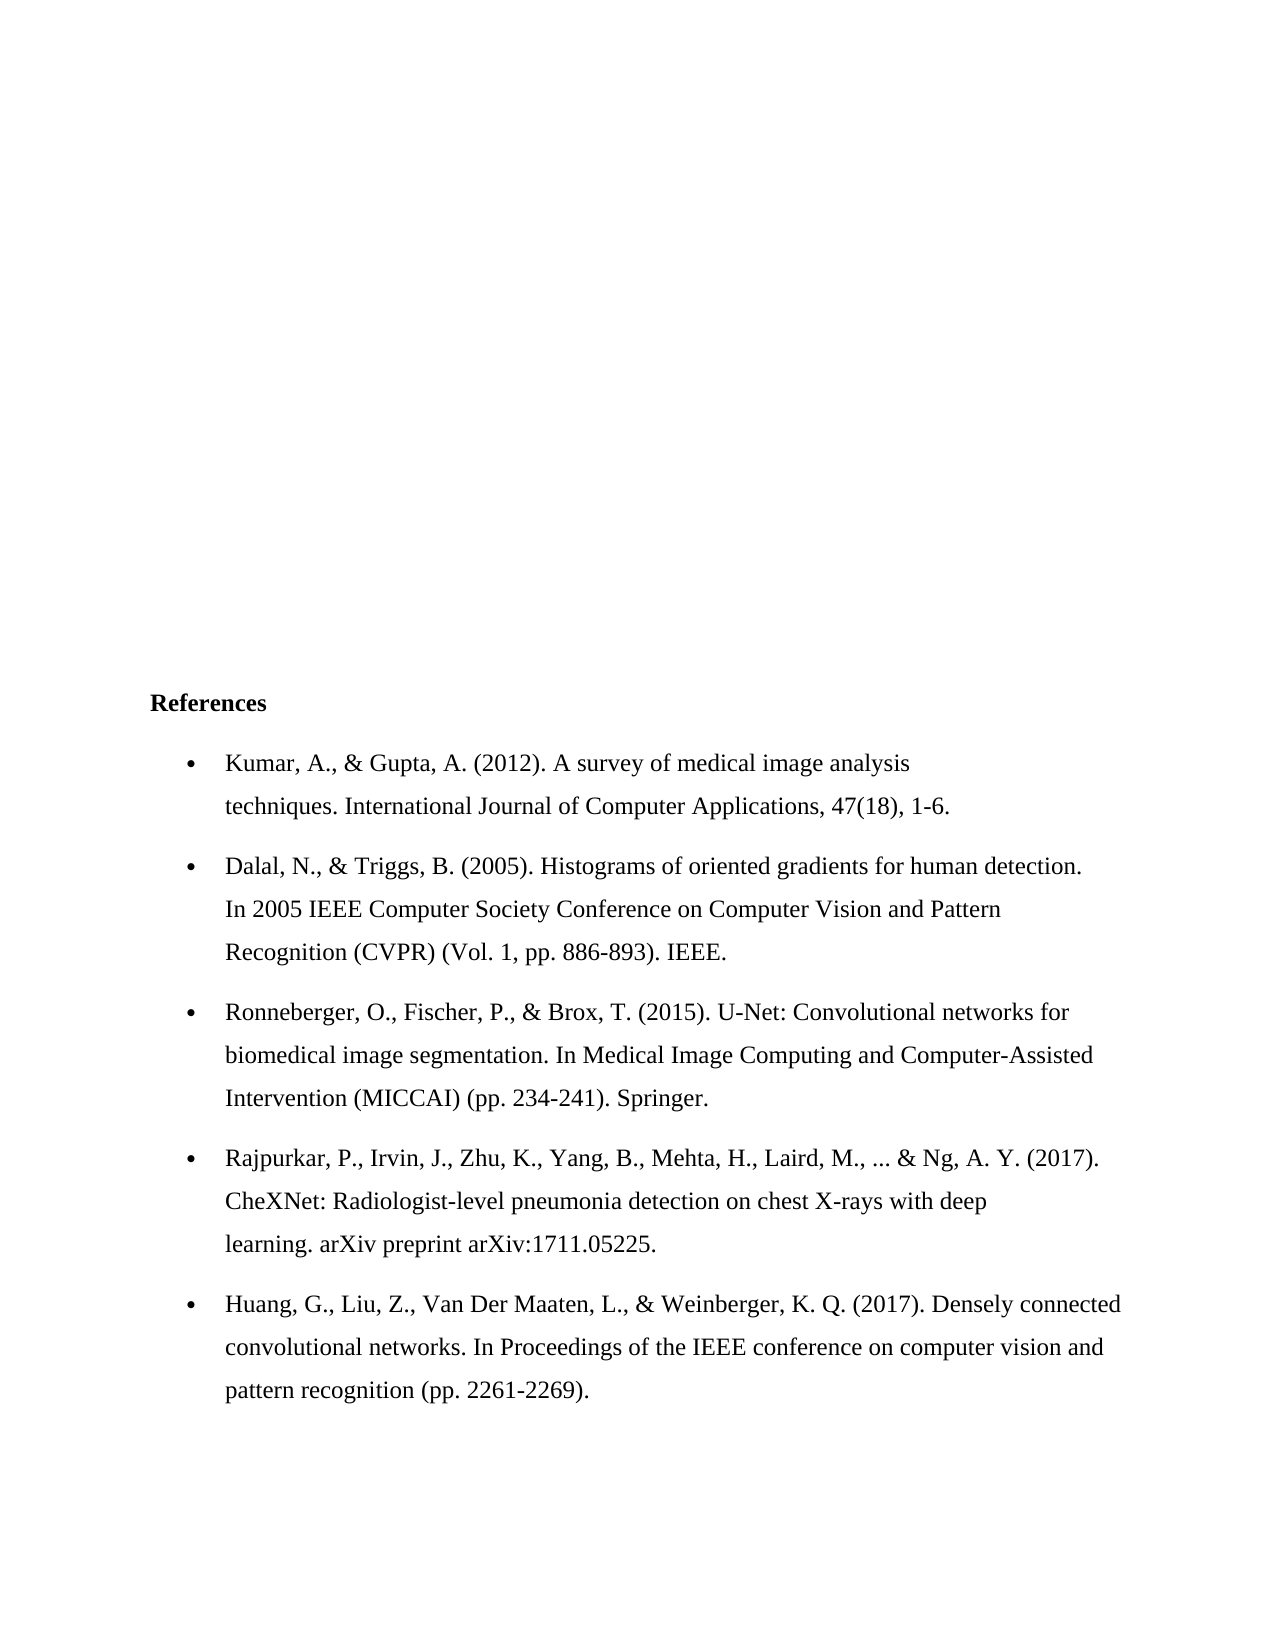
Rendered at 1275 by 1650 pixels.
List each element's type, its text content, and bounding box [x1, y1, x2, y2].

list Rajpurkar, P., Irvin, J., Zhu, K., Yang, B., Mehta, H., Laird, M., ... & Ng, A. Y. (2017). CheXNet: Radiologist-level pneumonia detection on chest X-rays with deep learning. arXiv preprint arXiv:1711.05225. [187, 1143, 1125, 1258]
list Dalal, N., & Triggs, B. (2005). Histograms of oriented gradients for human detection. In 2005 IEEE Computer Society Conference on Computer Vision and Pattern Recognition (CVPR) (Vol. 1, pp. 886-893). IEEE. [187, 851, 1125, 966]
list Kumar, A., & Gupta, A. (2012). A survey of medical image analysis techniques. International Journal of Computer Applications, 47(18), 1-6. [187, 748, 1125, 820]
list Huang, G., Liu, Z., Van Der Maaten, L., & Weinberger, K. Q. (2017). Densely connected convolutional networks. In Proceedings of the IEEE conference on computer vision and pattern recognition (pp. 2261-2269). [187, 1289, 1125, 1404]
list Ronneberger, O., Fischer, P., & Brox, T. (2015). U-Net: Convolutional networks for biomedical image segmentation. In Medical Image Computing and Computer-Assisted Intervention (MICCAI) (pp. 234-241). Springer. [187, 997, 1125, 1112]
text References [150, 688, 1125, 717]
